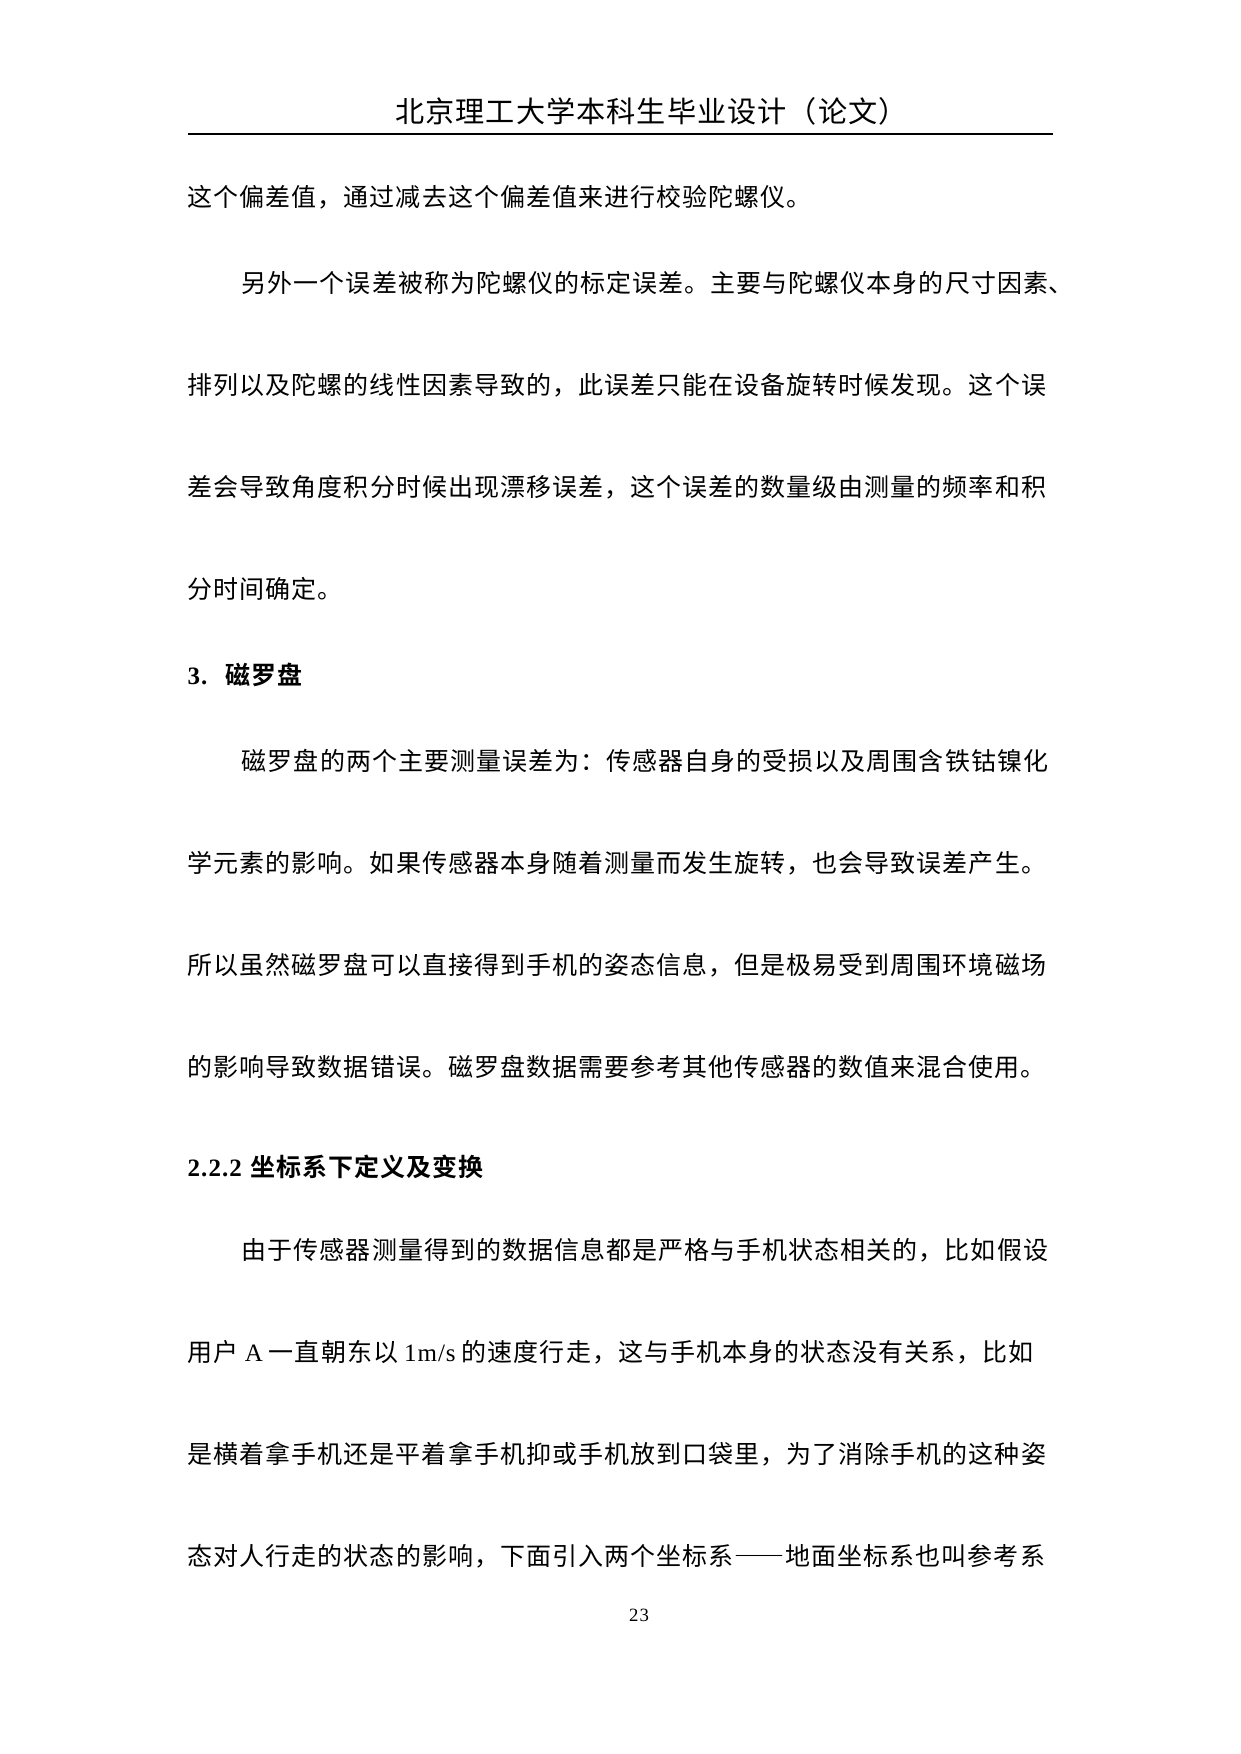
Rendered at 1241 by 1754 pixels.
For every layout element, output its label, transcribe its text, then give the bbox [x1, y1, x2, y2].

text 磁罗盘的两个主要测量误差为：传感器自身的受损以及周围含铁钴镍化学元素的影响。如果传感器本身随着测量而发生旋转，也会导致误差产生。所以虽然磁罗盘可以直接得到手机的姿态信息，但是极易受到周围环境磁场的影响导致数据错误。磁罗盘数据需要参考其他传感器的数值来混合使用。 [187, 726, 1053, 1099]
text 另外一个误差被称为陀螺仪的标定误差。主要与陀螺仪本身的尺寸因素、排列以及陀螺的线性因素导致的，此误差只能在设备旋转时候发现。这个误差会导致角度积分时候出现漂移误差，这个误差的数量级由测量的频率和积分时间确定。 [187, 248, 1053, 622]
subtitle 2.2.2 坐标系下定义及变换 [187, 1132, 1053, 1200]
list 磁罗盘 [187, 640, 1053, 708]
text 这个常量偏差也可以通过长时间静止求出陀螺仪的输出值的平均值作为这个偏差值，通过减去这个偏差值来进行校验陀螺仪。 [187, 162, 1053, 230]
